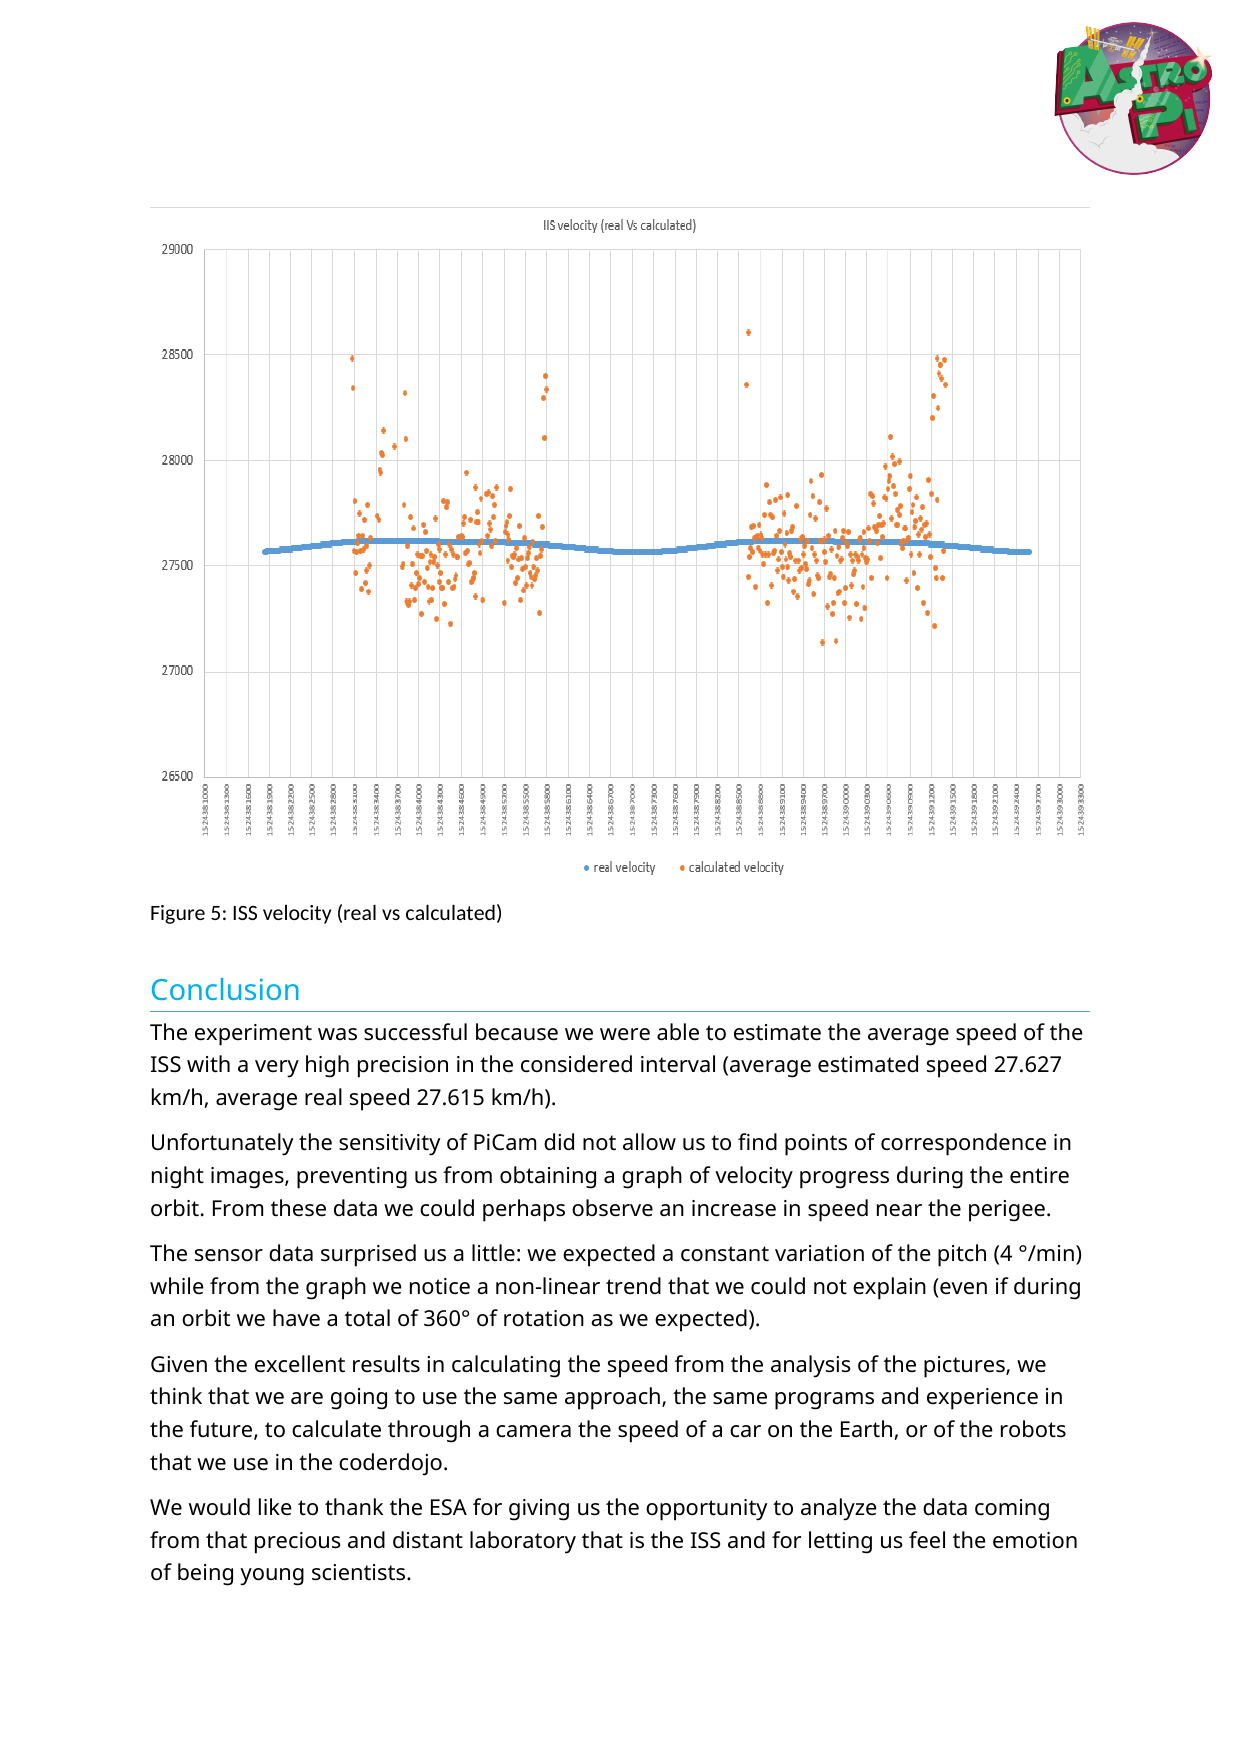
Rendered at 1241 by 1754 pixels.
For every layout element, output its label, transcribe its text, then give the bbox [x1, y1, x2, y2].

picture [150, 207, 1091, 884]
text Unfortunately the sensitivity of PiCam did not allow us to find points of correspondence in night images, preventing us from obtaining a graph of velocity progress during the entire orbit. From these data we could perhaps observe an increase in speed near the perigee. [150, 1127, 1090, 1222]
text The sensor data surprised us a little: we expected a constant variation of the pitch (4 °/min) while from the graph we notice a non-linear trend that we could not explain (even if during an orbit we have a total of 360° of rotation as we expected). [150, 1238, 1090, 1333]
text We would like to thank the ESA for giving us the opportunity to analyze the data coming from that precious and distant laboratory that is the ISS and for letting us feel the emotion of being young scientists. [150, 1492, 1090, 1587]
text The experiment was successful because we were able to estimate the average speed of the ISS with a very high precision in the considered interval (average estimated speed 27.627 km/h, average real speed 27.615 km/h). [150, 1017, 1090, 1112]
subtitle Conclusion [150, 970, 1090, 1011]
text Given the excellent results in calculating the speed from the analysis of the pictures, we think that we are going to use the same approach, the same programs and experience in the future, to calculate through a camera the speed of a car on the Earth, or of the robots that we use in the coderdojo. [150, 1348, 1090, 1476]
picture [1054, 22, 1214, 175]
